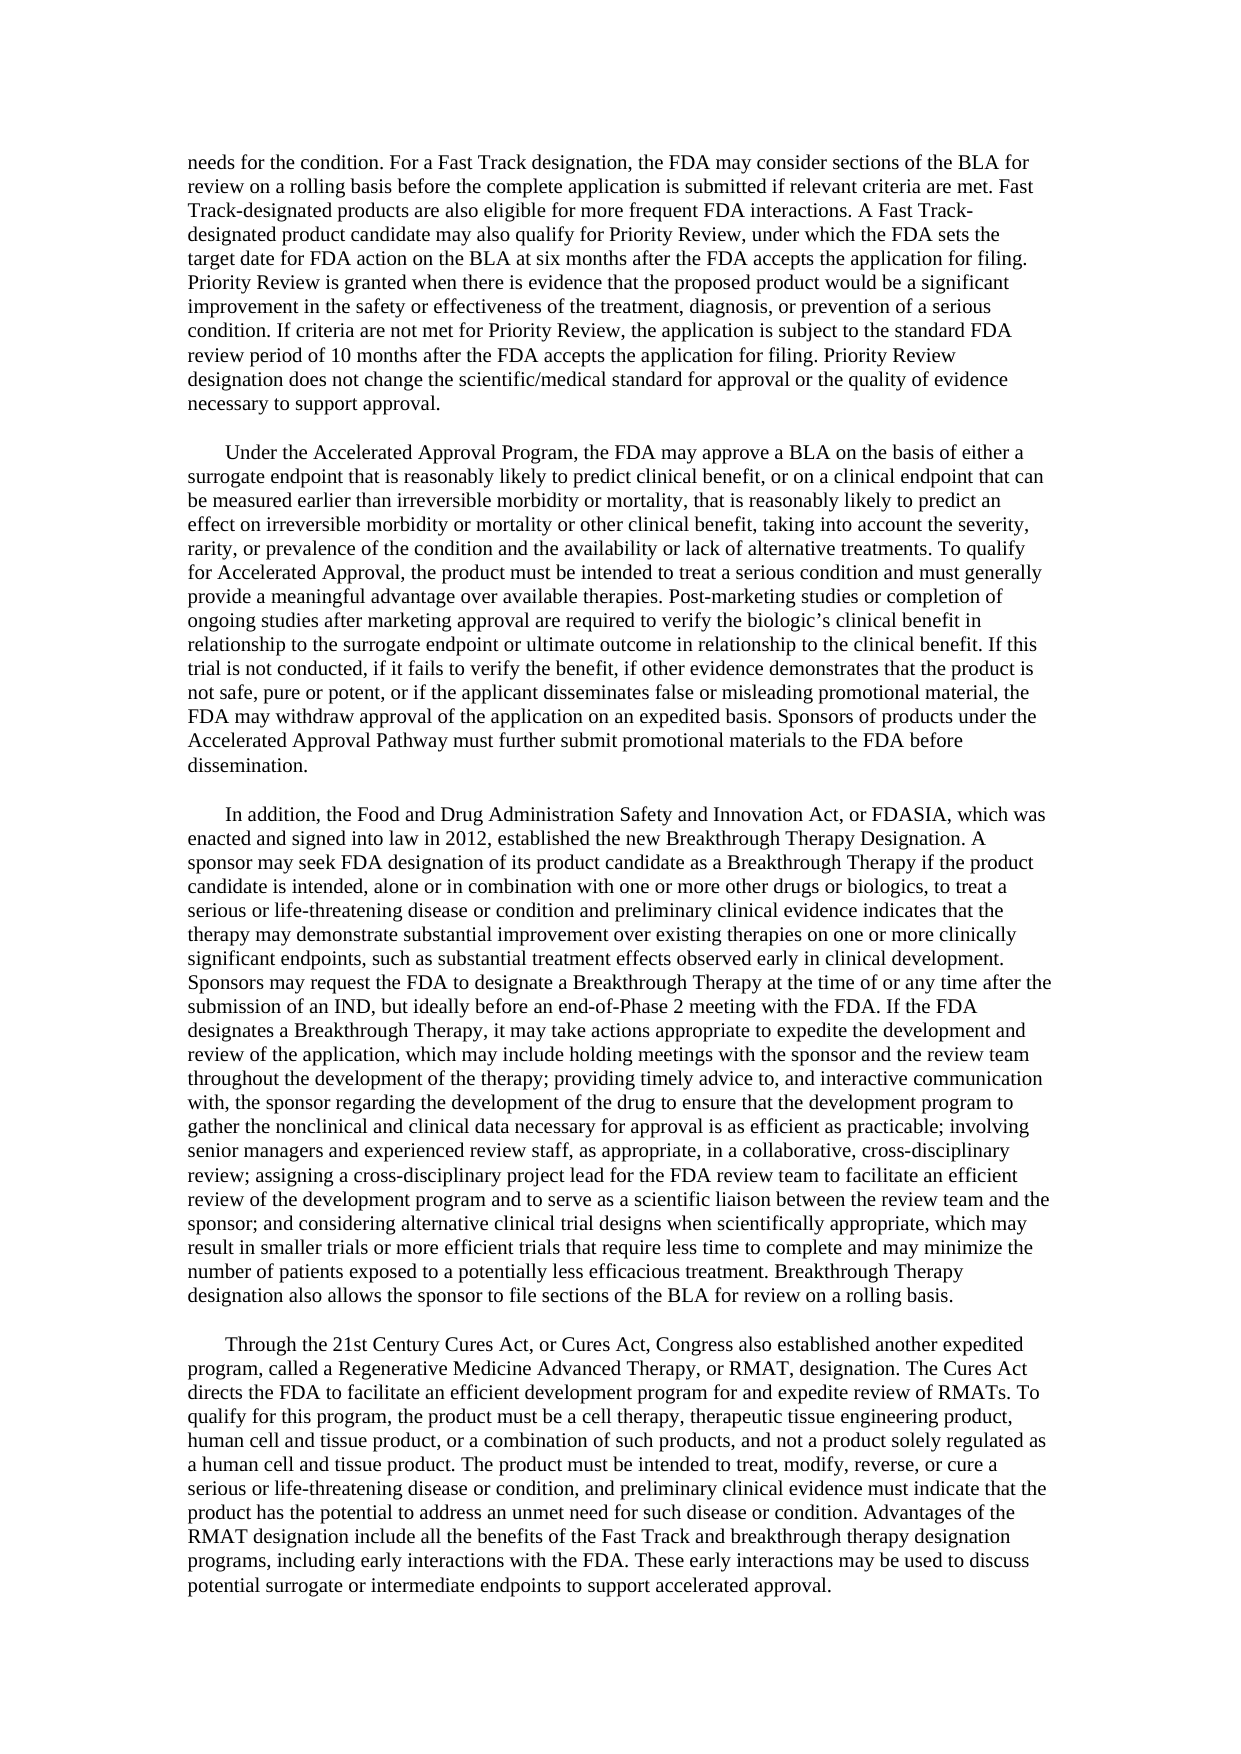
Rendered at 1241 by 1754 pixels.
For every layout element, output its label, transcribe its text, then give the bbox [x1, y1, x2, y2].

text Under the Accelerated Approval Program, the FDA may approve a BLA on the basis of either a surrogate endpoint that is reasonably likely to predict clinical benefit, or on a clinical endpoint that can be measured earlier than irreversible morbidity or mortality, that is reasonably likely to predict an effect on irreversible morbidity or mortality or other clinical benefit, taking into account the severity, rarity, or prevalence of the condition and the availability or lack of alternative treatments. To qualify for Accelerated Approval, the product must be intended to treat a serious condition and must generally provide a meaningful advantage over available therapies. Post-marketing studies or completion of ongoing studies after marketing approval are required to verify the biologic’s clinical benefit in relationship to the surrogate endpoint or ultimate outcome in relationship to the clinical benefit. If this trial is not conducted, if it fails to verify the benefit, if other evidence demonstrates that the product is not safe, pure or potent, or if the applicant disseminates false or misleading promotional material, the FDA may withdraw approval of the application on an expedited basis. Sponsors of products under the Accelerated Approval Pathway must further submit promotional materials to the FDA before dissemination. [187, 440, 1053, 777]
text needs for the condition. For a Fast Track designation, the FDA may consider sections of the BLA for review on a rolling basis before the complete application is submitted if relevant criteria are met. Fast Track-designated products are also eligible for more frequent FDA interactions. A Fast Track-designated product candidate may also qualify for Priority Review, under which the FDA sets the target date for FDA action on the BLA at six months after the FDA accepts the application for filing. Priority Review is granted when there is evidence that the proposed product would be a significant improvement in the safety or effectiveness of the treatment, diagnosis, or prevention of a serious condition. If criteria are not met for Priority Review, the application is subject to the standard FDA review period of 10 months after the FDA accepts the application for filing. Priority Review designation does not change the scientific/medical standard for approval or the quality of evidence necessary to support approval. [187, 150, 1053, 415]
text Through the 21st Century Cures Act, or Cures Act, Congress also established another expedited program, called a Regenerative Medicine Advanced Therapy, or RMAT, designation. The Cures Act directs the FDA to facilitate an efficient development program for and expedite review of RMATs. To qualify for this program, the product must be a cell therapy, therapeutic tissue engineering product, human cell and tissue product, or a combination of such products, and not a product solely regulated as a human cell and tissue product. The product must be intended to treat, modify, reverse, or cure a serious or life-threatening disease or condition, and preliminary clinical evidence must indicate that the product has the potential to address an unmet need for such disease or condition. Advantages of the RMAT designation include all the benefits of the Fast Track and breakthrough therapy designation programs, including early interactions with the FDA. These early interactions may be used to discuss potential surrogate or intermediate endpoints to support accelerated approval. [187, 1332, 1053, 1597]
text In addition, the Food and Drug Administration Safety and Innovation Act, or FDASIA, which was enacted and signed into law in 2012, established the new Breakthrough Therapy Designation. A sponsor may seek FDA designation of its product candidate as a Breakthrough Therapy if the product candidate is intended, alone or in combination with one or more other drugs or biologics, to treat a serious or life-threatening disease or condition and preliminary clinical evidence indicates that the therapy may demonstrate substantial improvement over existing therapies on one or more clinically significant endpoints, such as substantial treatment effects observed early in clinical development. Sponsors may request the FDA to designate a Breakthrough Therapy at the time of or any time after the submission of an IND, but ideally before an end-of-Phase 2 meeting with the FDA. If the FDA designates a Breakthrough Therapy, it may take actions appropriate to expedite the development and review of the application, which may include holding meetings with the sponsor and the review team throughout the development of the therapy; providing timely advice to, and interactive communication with, the sponsor regarding the development of the drug to ensure that the development program to gather the nonclinical and clinical data necessary for approval is as efficient as practicable; involving senior managers and experienced review staff, as appropriate, in a collaborative, cross-disciplinary review; assigning a cross-disciplinary project lead for the FDA review team to facilitate an efficient review of the development program and to serve as a scientific liaison between the review team and the sponsor; and considering alternative clinical trial designs when scientifically appropriate, which may result in smaller trials or more efficient trials that require less time to complete and may minimize the number of patients exposed to a potentially less efficacious treatment. Breakthrough Therapy designation also allows the sponsor to file sections of the BLA for review on a rolling basis. [187, 802, 1053, 1307]
